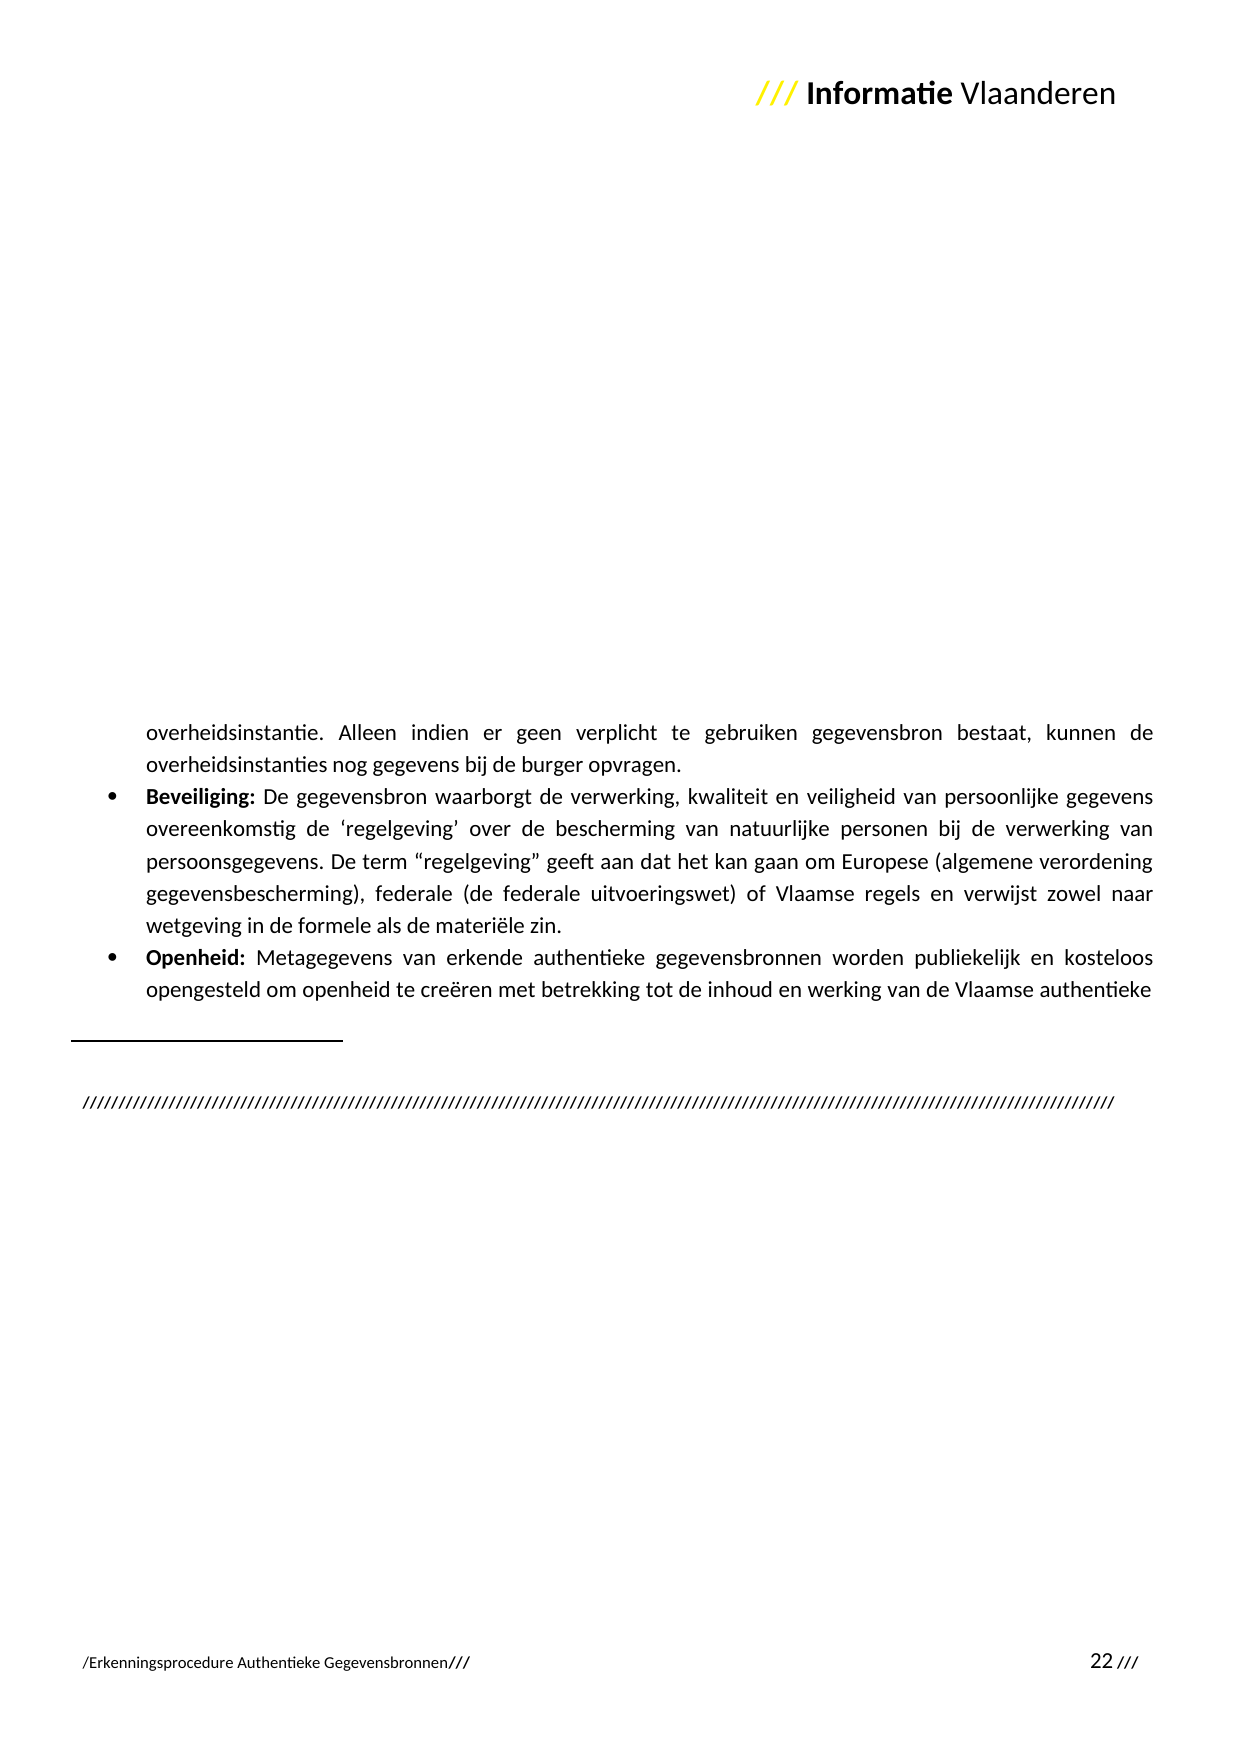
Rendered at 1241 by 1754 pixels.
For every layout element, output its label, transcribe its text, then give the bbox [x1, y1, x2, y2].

list Beveiliging: De gegevensbron waarborgt de verwerking, kwaliteit en veiligheid van persoonlijke gegevens overeenkomstig de ‘regelgeving’ over de bescherming van natuurlijke personen bij de verwerking van persoonsgegevens. De term “regelgeving” geeft aan dat het kan gaan om Europese (algemene verordening gegevensbescherming), federale (de federale uitvoeringswet) of Vlaamse regels en verwijst zowel naar wetgeving in de formele als de materiële zin. [108, 782, 1155, 939]
list Eenmalige gegevensopvraging: Een belangrijk kenmerk van het elektronische bestuurlijke gegevensverkeer en een vereenvoudigd bestuur is dat gegevens slechts éénmaal bij de burger of de onderneming worden opgevraagd. Eenmalige inzameling van gegevens betekent met andere woorden dat aan burgers en ondernemingen geen gegevens worden gevraagd die al binnen de overheid beschikbaar zijn (‘Vraag niet wat je al weet’). Overheidsinstanties moeten gegevens, die ze nodig hebben voor de uitvoering van hun taken en verplichtingen, dus verplicht opvragen via de erkende authentieke gegevensbronnen. De Vlaamse Regering bepaalt, na advies van het stuurorgaan, de datum vanaf wanneer de burgers gerechtigd zijn om, zonder verlies van rechten, te weigeren bepaalde gegevens ter beschikking te stellen van de overheidsinstantie. Alleen indien er geen verplicht te gebruiken gegevensbron bestaat, kunnen de overheidsinstanties nog gegevens bij de burger opvragen. [108, 718, 1155, 778]
list Openheid: Metagegevens van erkende authentieke gegevensbronnen worden publiekelijk en kosteloos opengesteld om openheid te creëren met betrekking tot de inhoud en werking van de Vlaamse authentieke gegevensbronnen. [108, 943, 1155, 1003]
